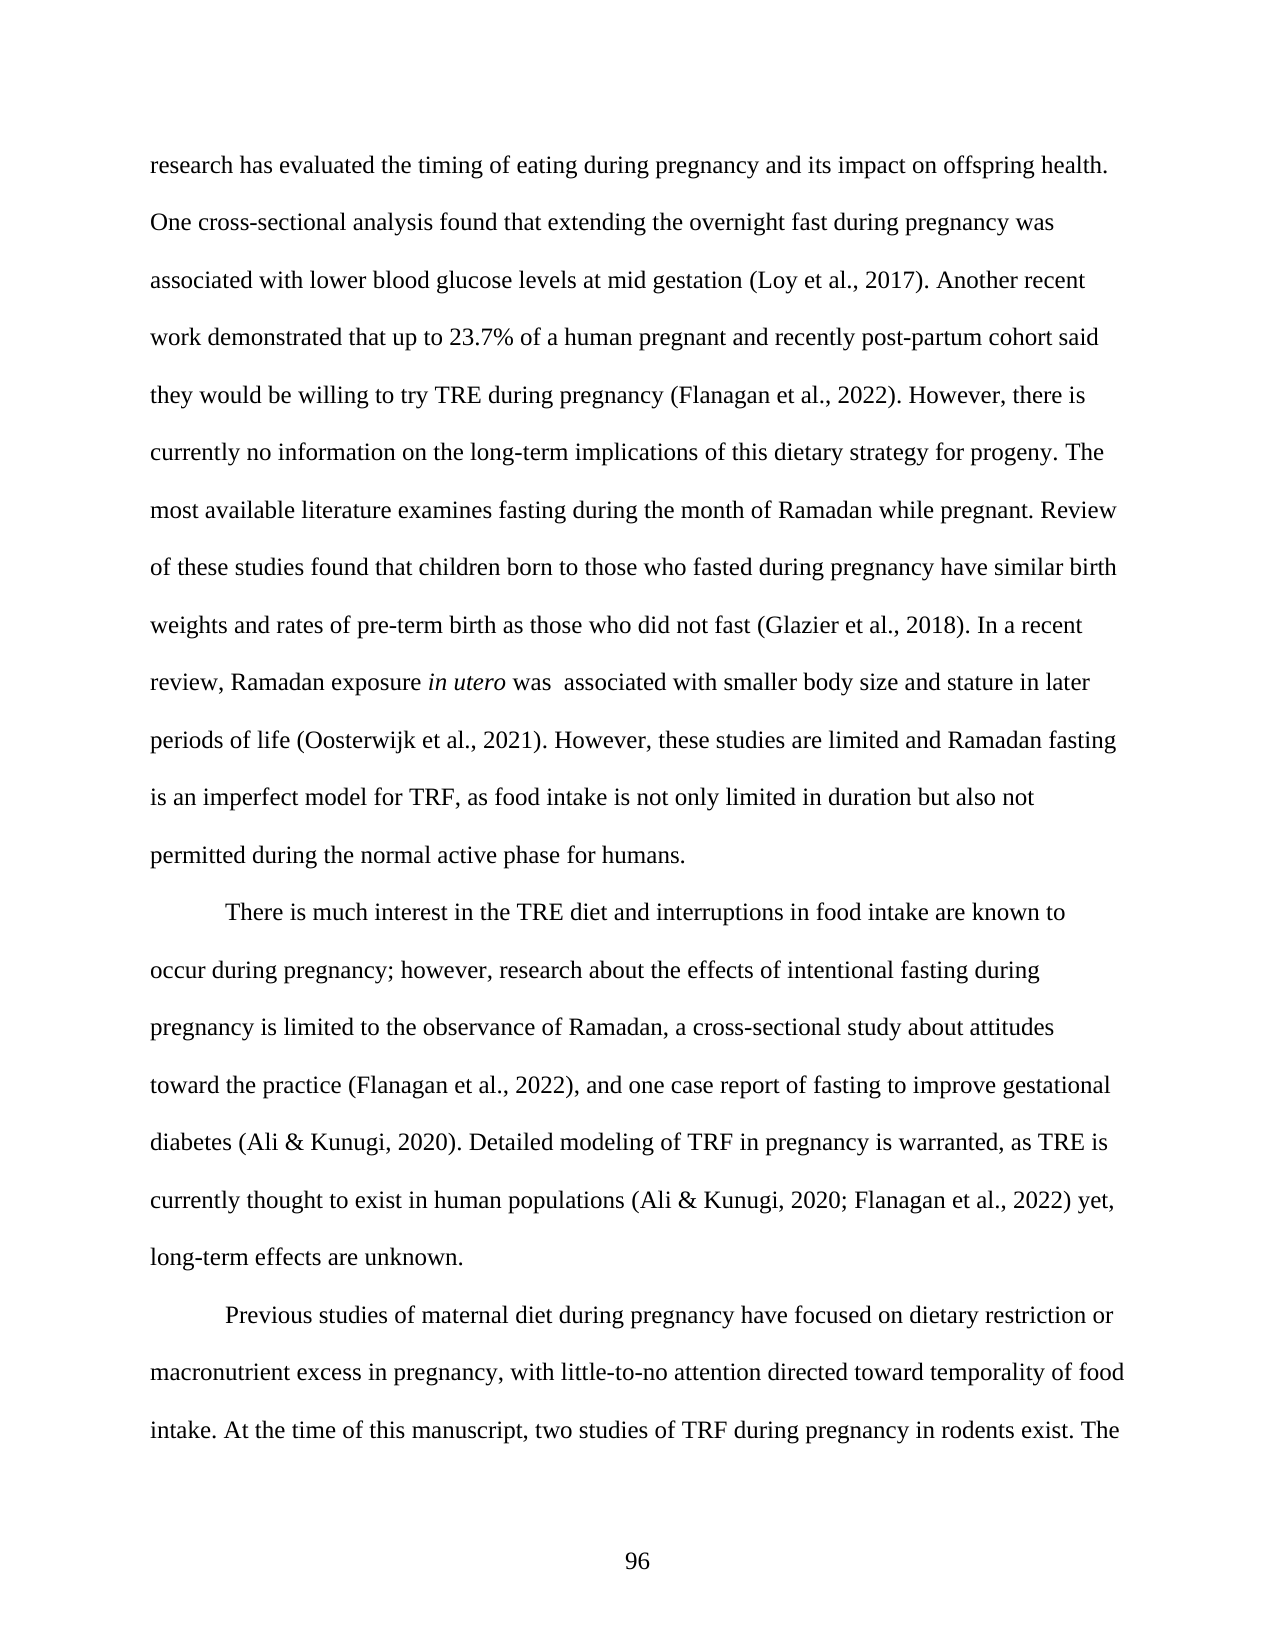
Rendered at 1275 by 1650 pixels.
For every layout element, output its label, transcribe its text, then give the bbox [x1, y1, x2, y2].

text There is much interest in the TRE diet and interruptions in food intake are known to occur during pregnancy; however, research about the effects of intentional fasting during pregnancy is limited to the observance of Ramadan, a cross-sectional study about attitudes toward the practice (Flanagan et al., 2022), and one case report of fasting to improve gestational diabetes (Ali & Kunugi, 2020). Detailed modeling of TRF in pregnancy is warranted, as TRE is currently thought to exist in human populations (Ali & Kunugi, 2020; Flanagan et al., 2022) yet, long-term effects are unknown. [150, 897, 1125, 1271]
